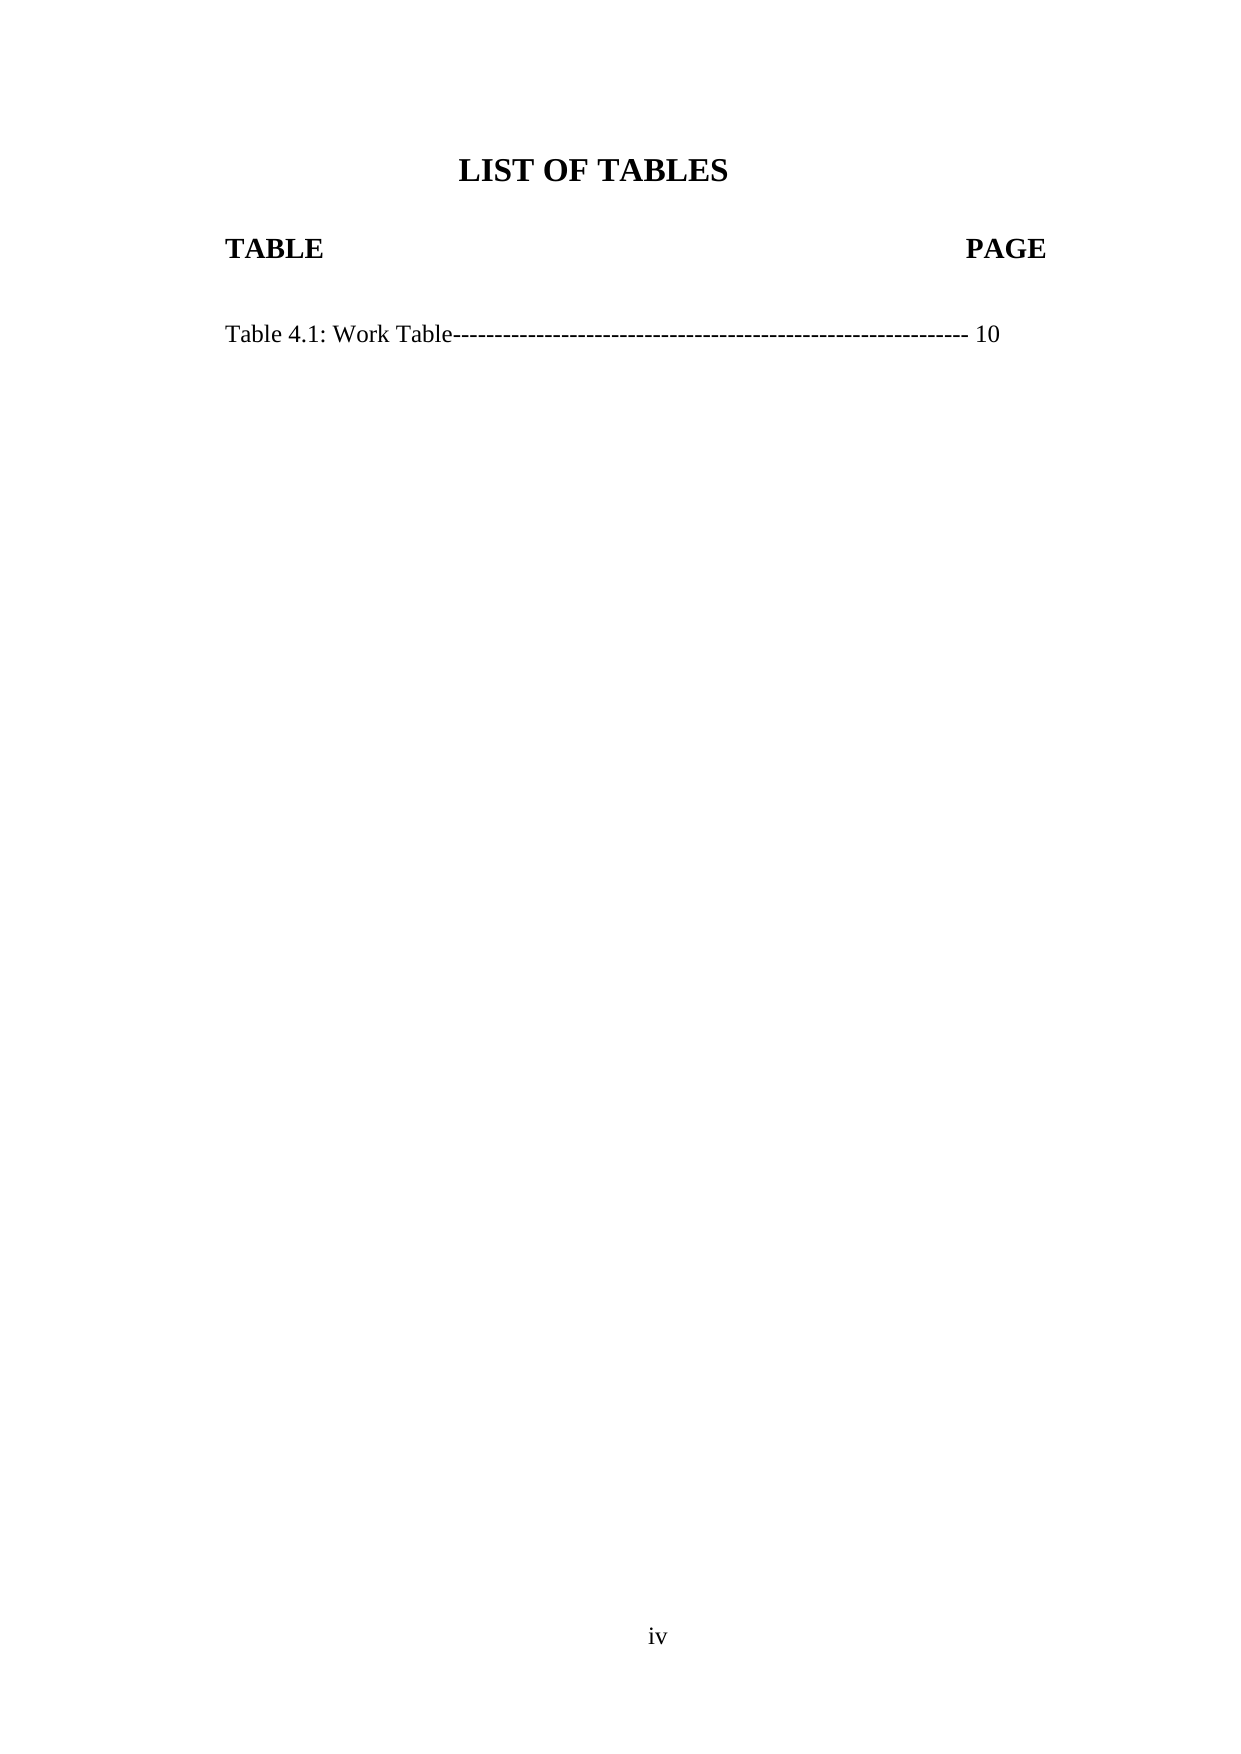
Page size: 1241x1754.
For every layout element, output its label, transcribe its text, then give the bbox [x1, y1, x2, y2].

text TABLE PAGE [225, 232, 1090, 265]
text Table 4.1: Work Table-------------------------------------------------------------- 10 [225, 319, 1090, 348]
subtitle LIST OF TABLES [225, 150, 1090, 188]
